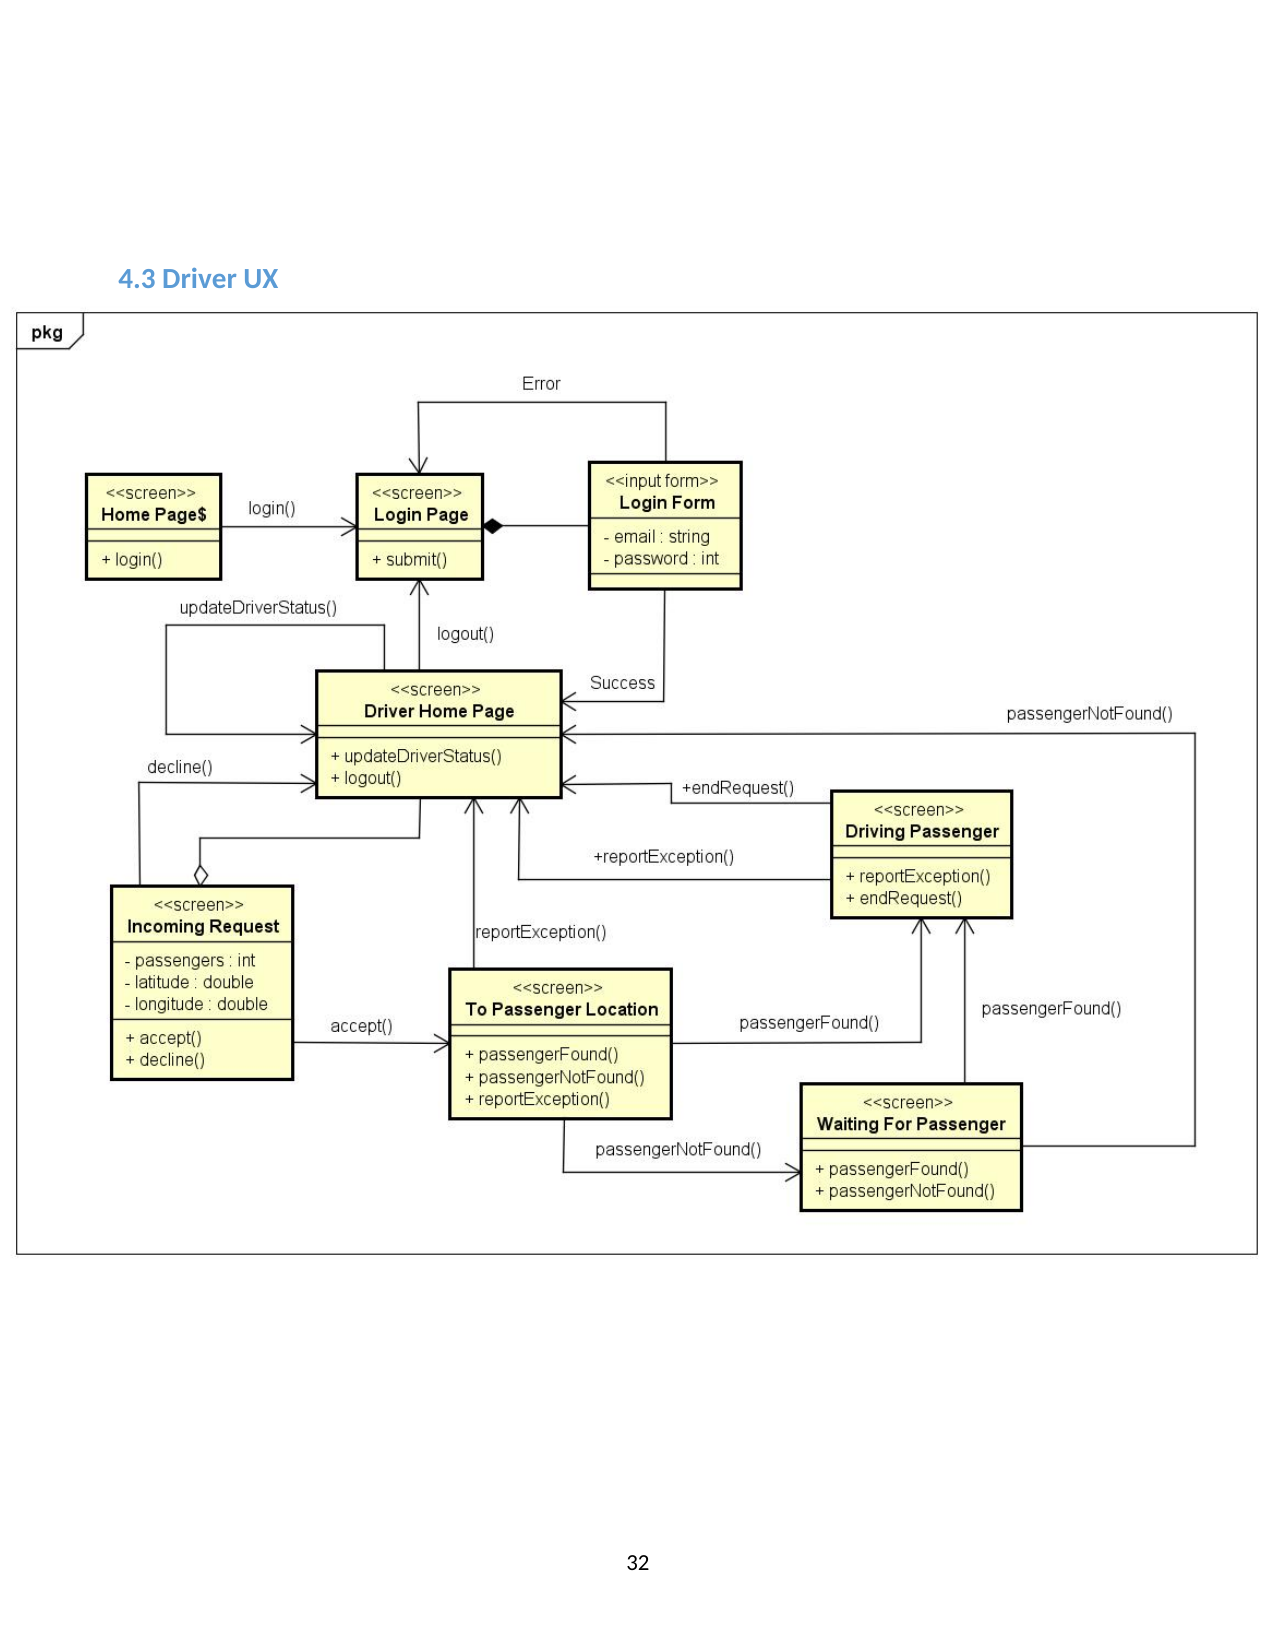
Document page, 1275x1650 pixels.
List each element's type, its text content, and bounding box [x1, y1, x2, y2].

text 4.3 Driver UX [118, 260, 1157, 295]
picture [2, 298, 1272, 1269]
